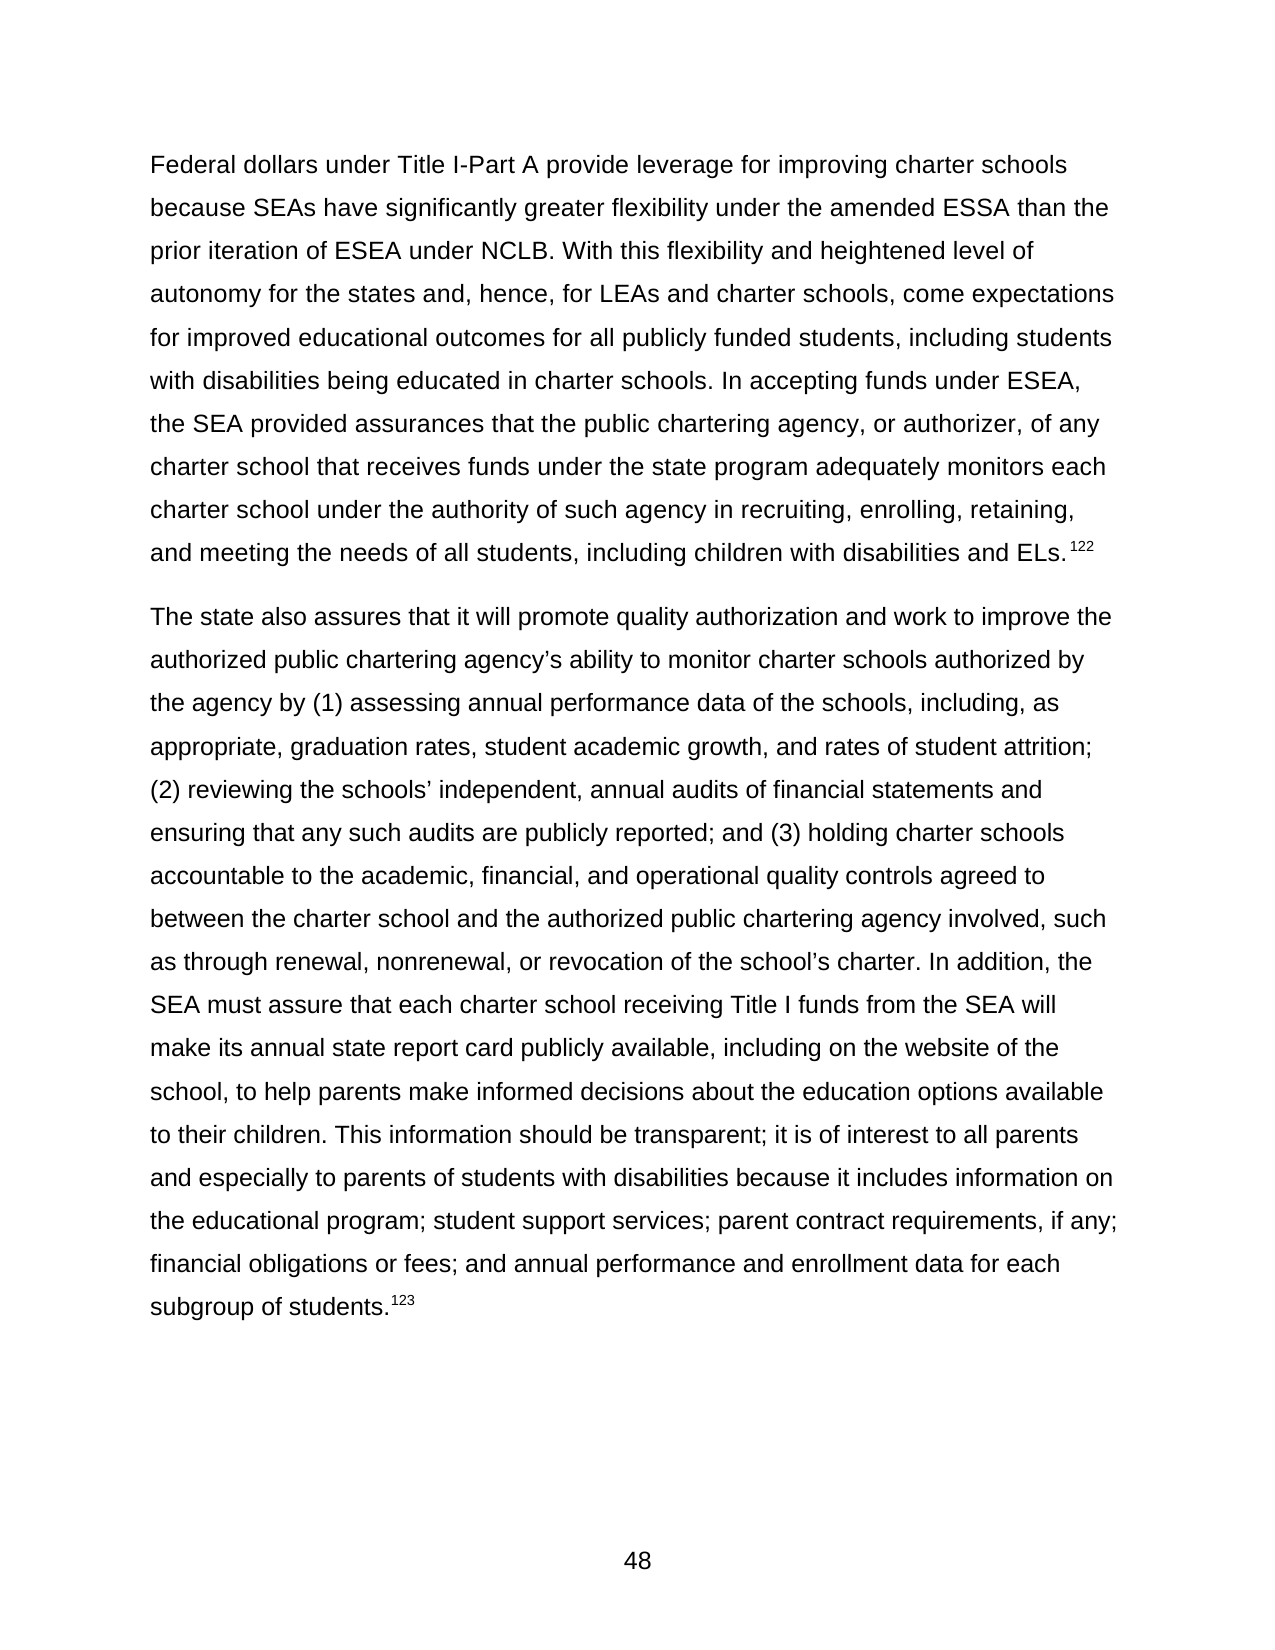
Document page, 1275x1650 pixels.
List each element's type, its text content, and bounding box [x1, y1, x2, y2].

text Federal dollars under Title I-Part A provide leverage for improving charter schools because SEAs have significantly greater flexibility under the amended ESSA than the prior iteration of ESEA under NCLB. With this flexibility and heightened level of autonomy for the states and, hence, for LEAs and charter schools, come expectations for improved educational outcomes for all publicly funded students, including students with disabilities being educated in charter schools. In accepting funds under ESEA, the SEA provided assurances that the public chartering agency, or authorizer, of any charter school that receives funds under the state program adequately monitors each charter school under the authority of such agency in recruiting, enrolling, retaining, and meeting the needs of all students, including children with disabilities and ELs. [150, 150, 1125, 567]
text The state also assures that it will promote quality authorization and work to improve the authorized public chartering agency’s ability to monitor charter schools authorized by the agency by (1) assessing annual performance data of the schools, including, as appropriate, graduation rates, student academic growth, and rates of student attrition; (2) reviewing the schools’ independent, annual audits of financial statements and ensuring that any such audits are publicly reported; and (3) holding charter schools accountable to the academic, financial, and operational quality controls agreed to between the charter school and the authorized public chartering agency involved, such as through renewal, nonrenewal, or revocation of the school’s charter. In addition, the SEA must assure that each charter school receiving Title I funds from the SEA will make its annual state report card publicly available, including on the website of the school, to help parents make informed decisions about the education options available to their children. This information should be transparent; it is of interest to all parents and especially to parents of students with disabilities because it includes information on the educational program; student support services; parent contract requirements, if any; financial obligations or fees; and annual performance and enrollment data for each subgroup of students. [150, 602, 1125, 1321]
